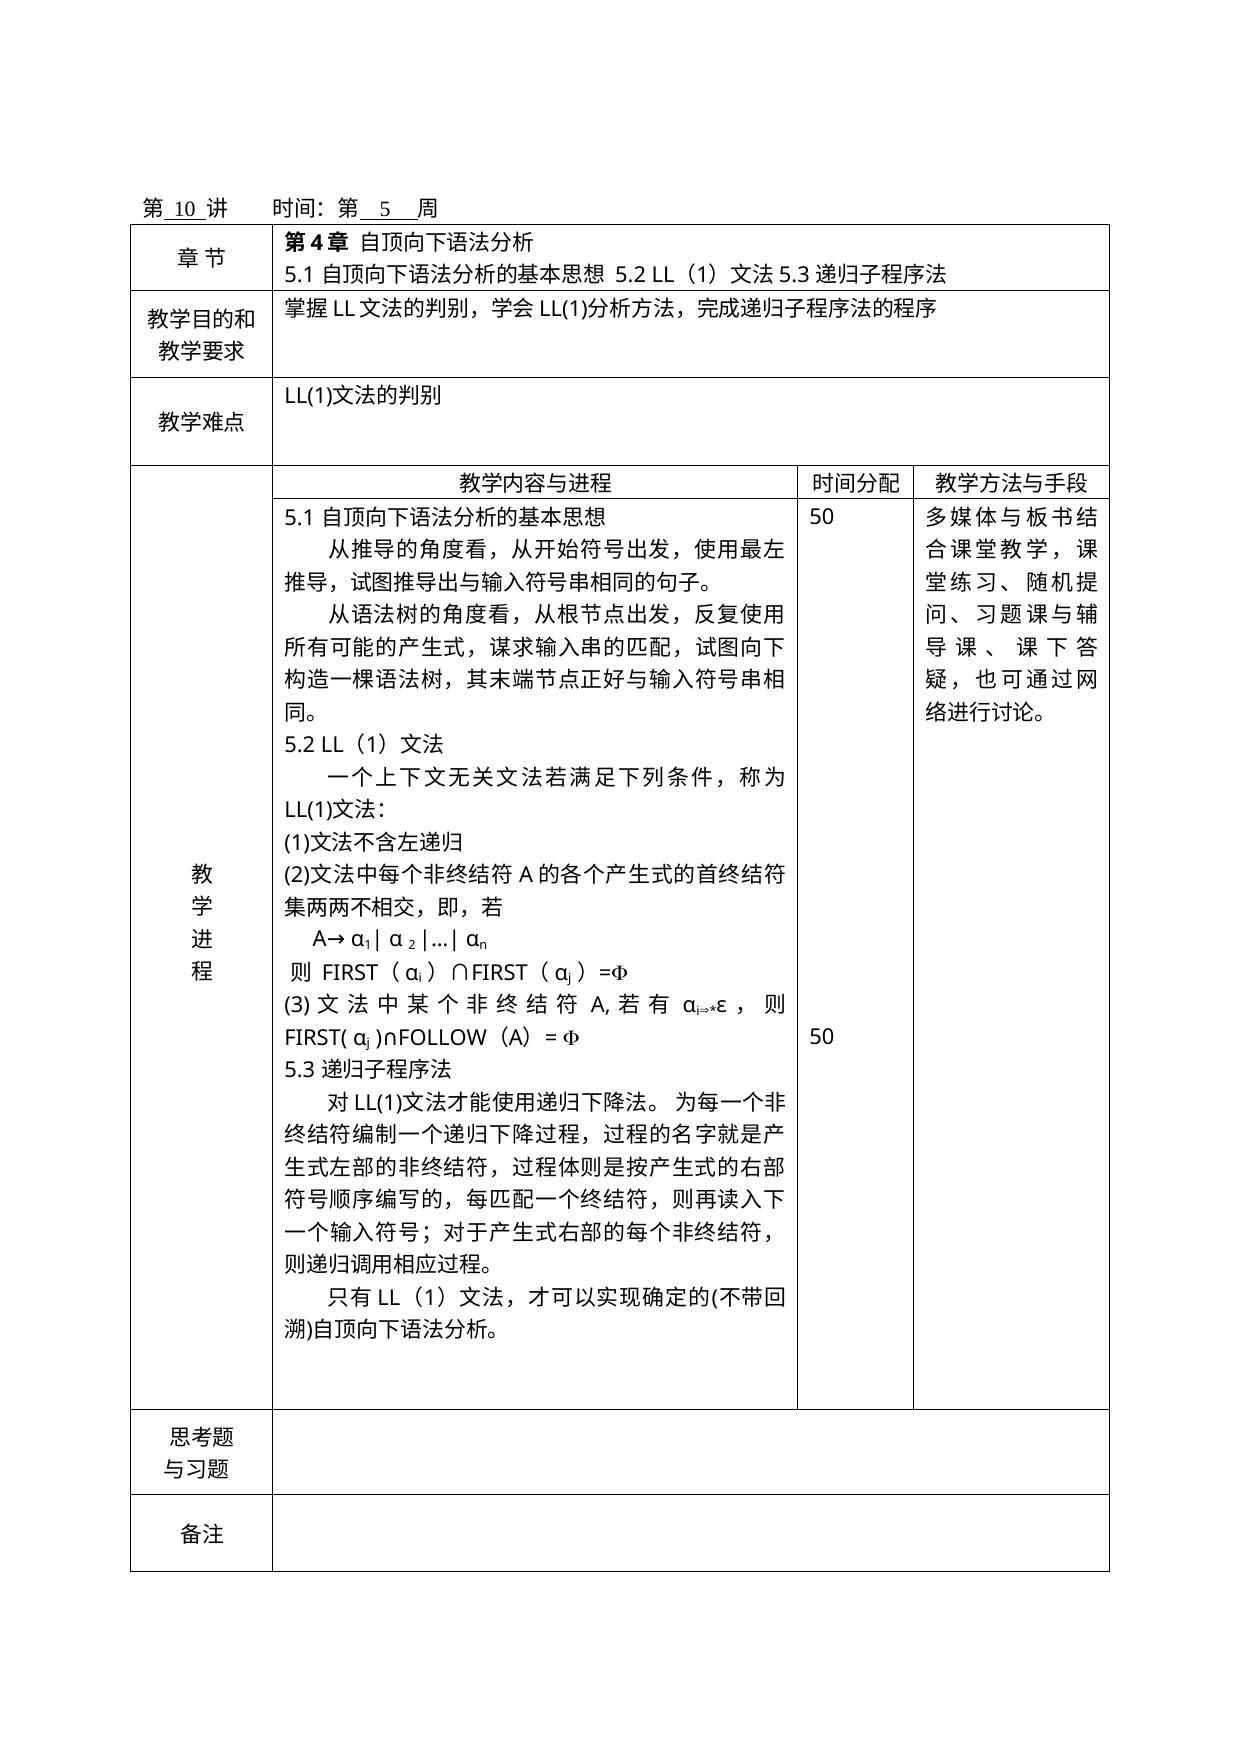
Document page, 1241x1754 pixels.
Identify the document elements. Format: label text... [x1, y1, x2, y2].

table_cell 50 50 [798, 499, 913, 1409]
table_cell 教学难点 [131, 378, 272, 465]
text 第 10 讲 时间：第 5 周 [142, 191, 1098, 223]
table_cell 教学方法与手段 [914, 466, 1109, 498]
table_cell 教 学 进 程 [131, 466, 272, 1409]
table_cell LL(1)文法的判别 [273, 378, 1109, 465]
table_header 第4章 自顶向下语法分析 5.1 自顶向下语法分析的基本思想 5.2 LL（1）文法5.3 递归子程序法 [273, 225, 1109, 289]
table_cell 思考题 与习题 [131, 1410, 272, 1493]
table_cell 教学目的和教学要求 [131, 291, 272, 377]
table_cell [273, 1410, 1109, 1493]
table_cell 教学内容与进程 [273, 466, 797, 498]
table_cell 时间分配 [798, 466, 913, 498]
table_cell 备注 [131, 1495, 272, 1571]
table_cell 掌握LL文法的判别，学会LL(1)分析方法，完成递归子程序法的程序 [273, 291, 1109, 377]
table_cell [273, 1495, 1109, 1571]
table_cell 自顶向下语法分析的基本思想 从推导的角度看，从开始符号出发，使用最左推导，试图推导出与输入符号串相同的句子。 从语法树的角度看，从根节点出发，反复使用所有可能的产生式，谋求输入串的匹配，试图向下构造一棵语法树，其末端节点正好与输入符号串相同。 5.2 LL（1）文法 一个上下文无关文法若满足下列条件，称为LL(1)文法： (1)文法不含左递归 (2)文法中每个非终结符A的各个产生式的首终结符集两两不相交，即，若 A→ α1| α 2 |…| αn 则 FIRST（ αi ）∩FIRST（ αj ）= (3)文法中某个非终结符A,若有αi*ε，则 FIRST( αj )∩FOLLOW（A）= 5.3 递归子程序法 对LL(1)文法才能使用递归下降法。 为每一个非终结符编制一个递归下降过程，过程的名字就是产生式左部的非终结符，过程体则是按产生式的右部符号顺序编写的，每匹配一个终结符，则再读入下一个输入符号；对于产生式右部的每个非终结符，则递归调用相应过程。 只有LL（1）文法，才可以实现确定的(不带回溯)自顶向下语法分析。 [273, 499, 797, 1409]
table_header 章 节 [131, 225, 272, 289]
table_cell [914, 499, 1109, 1409]
